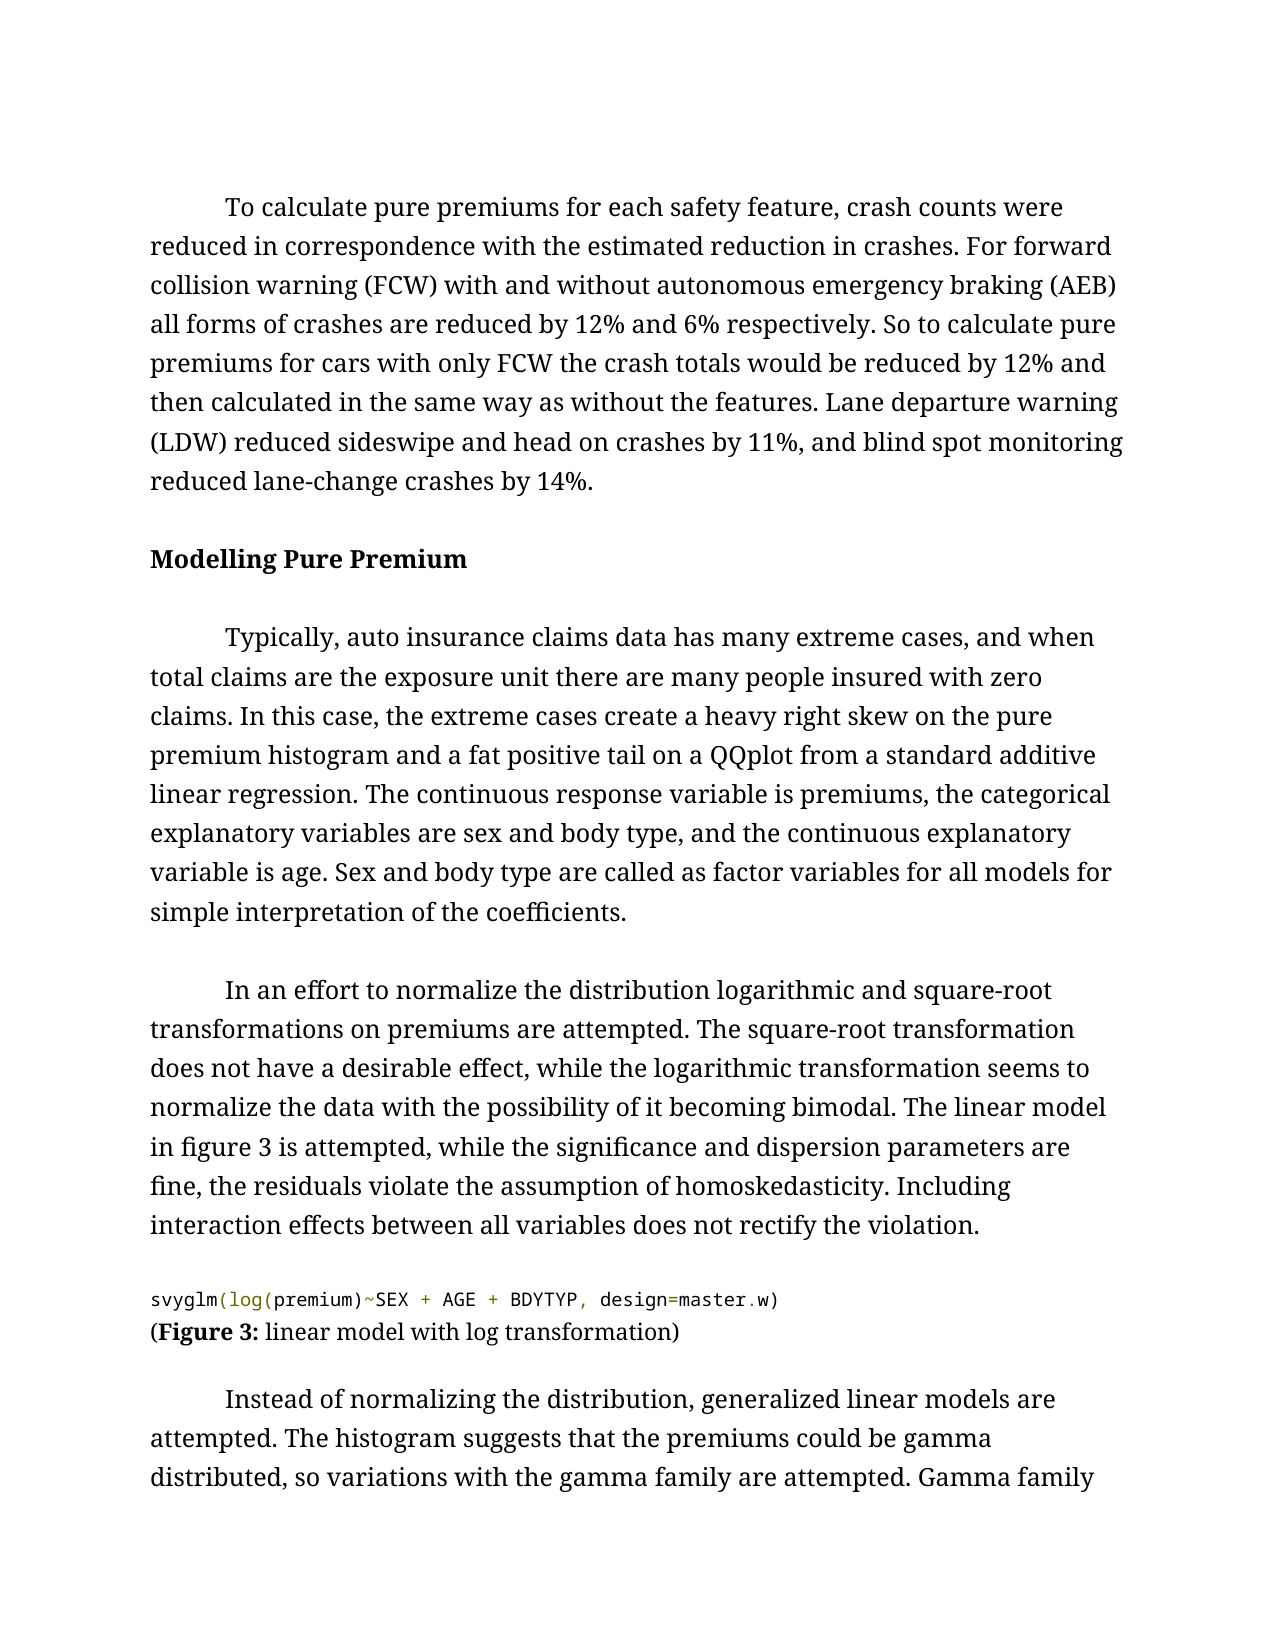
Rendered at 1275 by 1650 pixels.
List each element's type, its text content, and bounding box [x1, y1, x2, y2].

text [150, 1381, 1125, 1494]
text Typically, auto insurance claims data has many extreme cases, and when total claims are the exposure unit there are many people insured with zero claims. In this case, the extreme cases create a heavy right skew on the pure premium histogram and a fat positive tail on a QQplot from a standard additive linear regression. The continuous response variable is premiums, the categorical explanatory variables are sex and body type, and the continuous explanatory variable is age. Sex and body type are called as factor variables for all models for simple interpretation of the coefficients. [150, 620, 1125, 928]
text svyglm(log(premium)~SEX + AGE + BDYTYP, design=master.w) (Figure 3: linear model with log transformation) [150, 1286, 1125, 1377]
text In an effort to normalize the distribution logarithmic and square-root transformations on premiums are attempted. The square-root transformation does not have a desirable effect, while the logarithmic transformation seems to normalize the data with the possibility of it becoming bimodal. The linear model in figure 3 is attempted, while the significance and dispersion parameters are fine, the residuals violate the assumption of homoskedasticity. Including interaction effects between all variables does not rectify the violation. [150, 972, 1125, 1242]
text To calculate pure premiums for each safety feature, crash counts were reduced in correspondence with the estimated reduction in crashes. For forward collision warning (FCW) with and without autonomous emergency braking (AEB) all forms of crashes are reduced by 12% and 6% respectively. So to calculate pure premiums for cars with only FCW the crash totals would be reduced by 12% and then calculated in the same way as without the features. Lane departure warning (LDW) reduced sideswipe and head on crashes by 11%, and blind spot monitoring reduced lane-change crashes by 14%. [150, 189, 1125, 497]
text Modelling Pure Premium [150, 542, 1125, 576]
